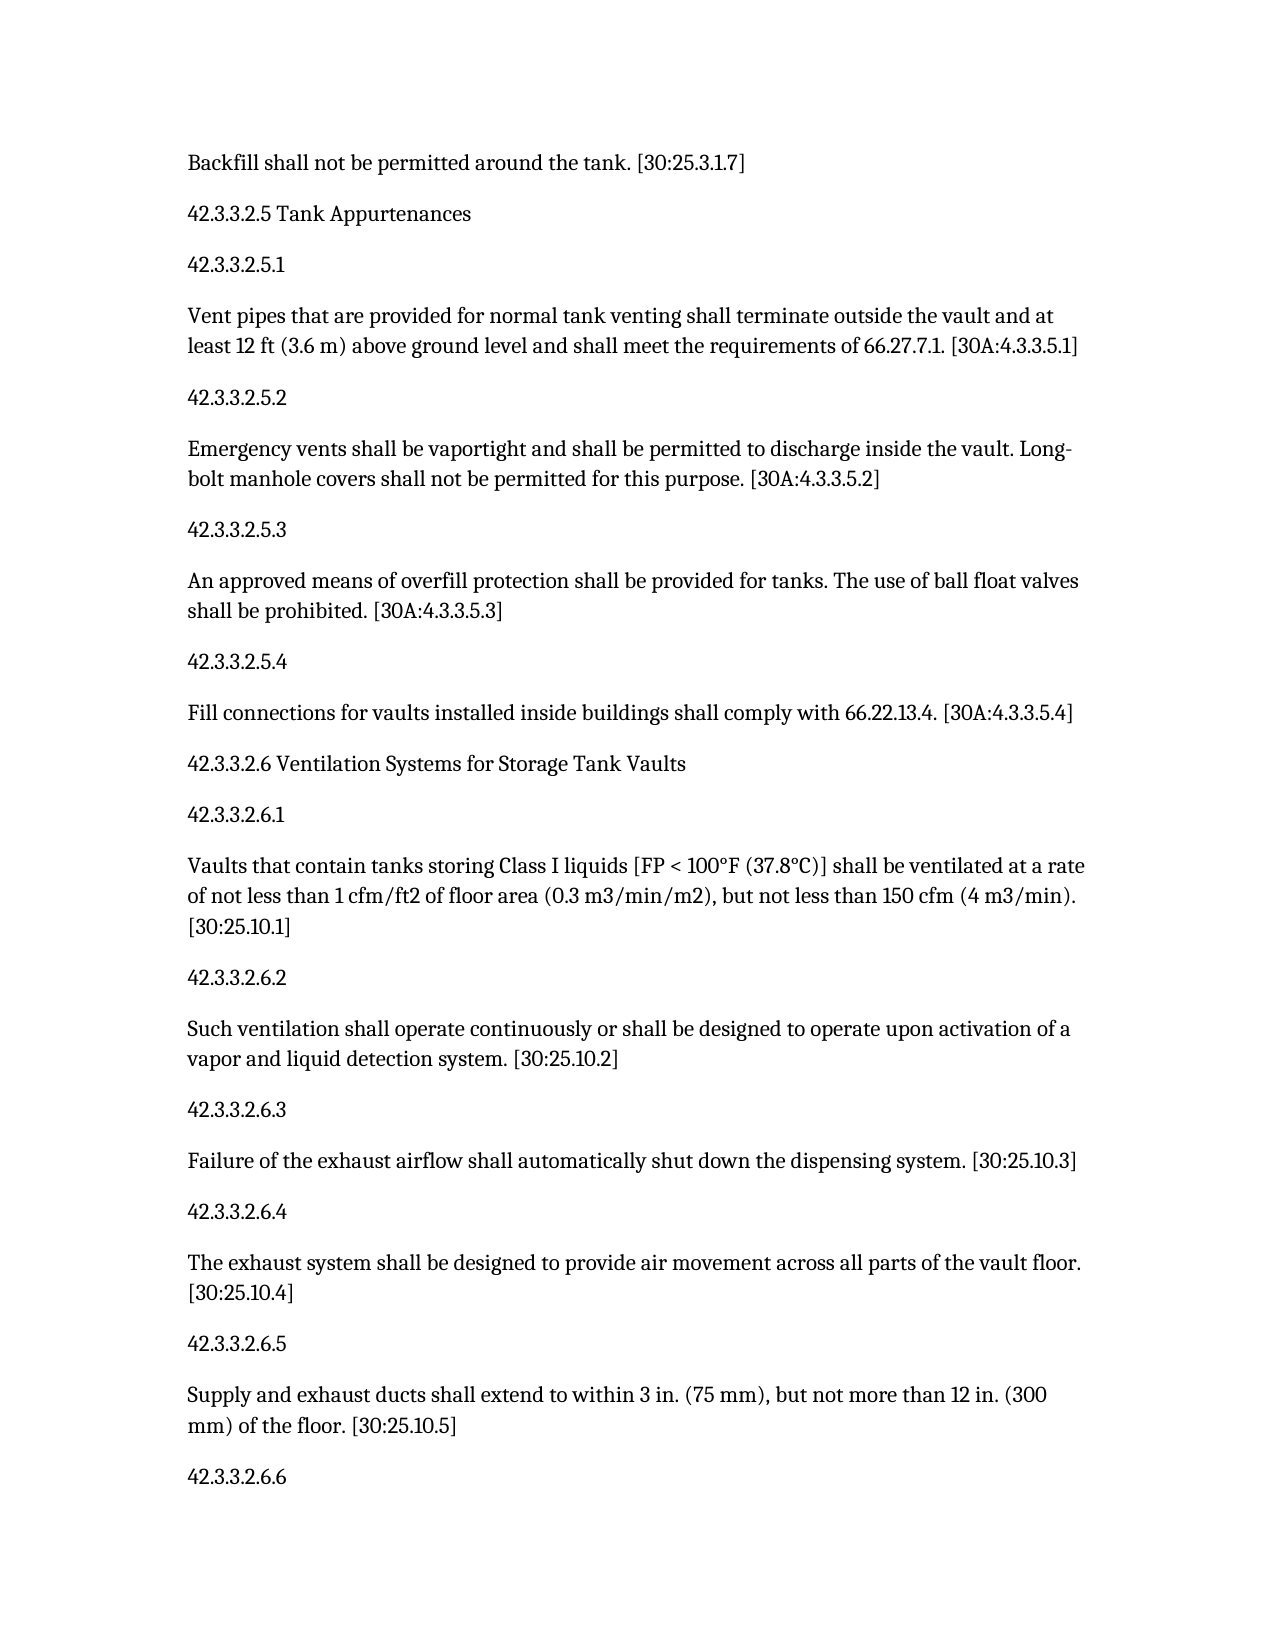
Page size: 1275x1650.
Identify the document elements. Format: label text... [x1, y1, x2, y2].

text 42.3.3.2.5.3 [187, 517, 1087, 543]
text 42.3.3.2.5 Tank Appurtenances [187, 201, 1087, 227]
text 42.3.3.2.6.1 [187, 802, 1087, 828]
text Fill connections for vaults installed inside buildings shall comply with 66.22.13.4. [30A:4.3.3.5.4] [187, 700, 1087, 726]
text Supply and exhaust ducts shall extend to within 3 in. (75 mm), but not more than 12 in. (300 mm) of the floor. [30:25.10.5] [187, 1382, 1087, 1439]
text 42.3.3.2.6 Ventilation Systems for Storage Tank Vaults [187, 751, 1087, 777]
text The exhaust system shall be designed to provide air movement across all parts of the vault floor. [30:25.10.4] [187, 1250, 1087, 1307]
text Vent pipes that are provided for normal tank venting shall terminate outside the vault and at least 12 ft (3.6 m) above ground level and shall meet the requirements of 66.27.7.1. [30A:4.3.3.5.1] [187, 303, 1087, 360]
text Vaults that contain tanks storing Class I liquids [FP < 100°F (37.8°C)] shall be ventilated at a rate of not less than 1 cfm/ft2 of floor area (0.3 m3/min/m2), but not less than 150 cfm (4 m3/min). [30:25.10.1] [187, 853, 1087, 940]
text 42.3.3.2.6.2 [187, 964, 1087, 991]
text 42.3.3.2.5.4 [187, 649, 1087, 675]
text 42.3.3.2.5.1 [187, 252, 1087, 278]
text Backfill shall not be permitted around the tank. [30:25.3.1.7] [187, 150, 1087, 176]
text 42.3.3.2.6.3 [187, 1097, 1087, 1123]
text 42.3.3.2.5.2 [187, 384, 1087, 411]
text Such ventilation shall operate continuously or shall be designed to operate upon activation of a vapor and liquid detection system. [30:25.10.2] [187, 1016, 1087, 1072]
text An approved means of overfill protection shall be provided for tanks. The use of ball float valves shall be prohibited. [30A:4.3.3.5.3] [187, 568, 1087, 624]
text 42.3.3.2.6.5 [187, 1331, 1087, 1358]
text 42.3.3.2.6.6 [187, 1463, 1087, 1490]
text Failure of the exhaust airflow shall automatically shut down the dispensing system. [30:25.10.3] [187, 1148, 1087, 1174]
text Emergency vents shall be vaportight and shall be permitted to discharge inside the vault. Long-bolt manhole covers shall not be permitted for this purpose. [30A:4.3.3.5.2] [187, 435, 1087, 492]
text 42.3.3.2.6.4 [187, 1199, 1087, 1225]
